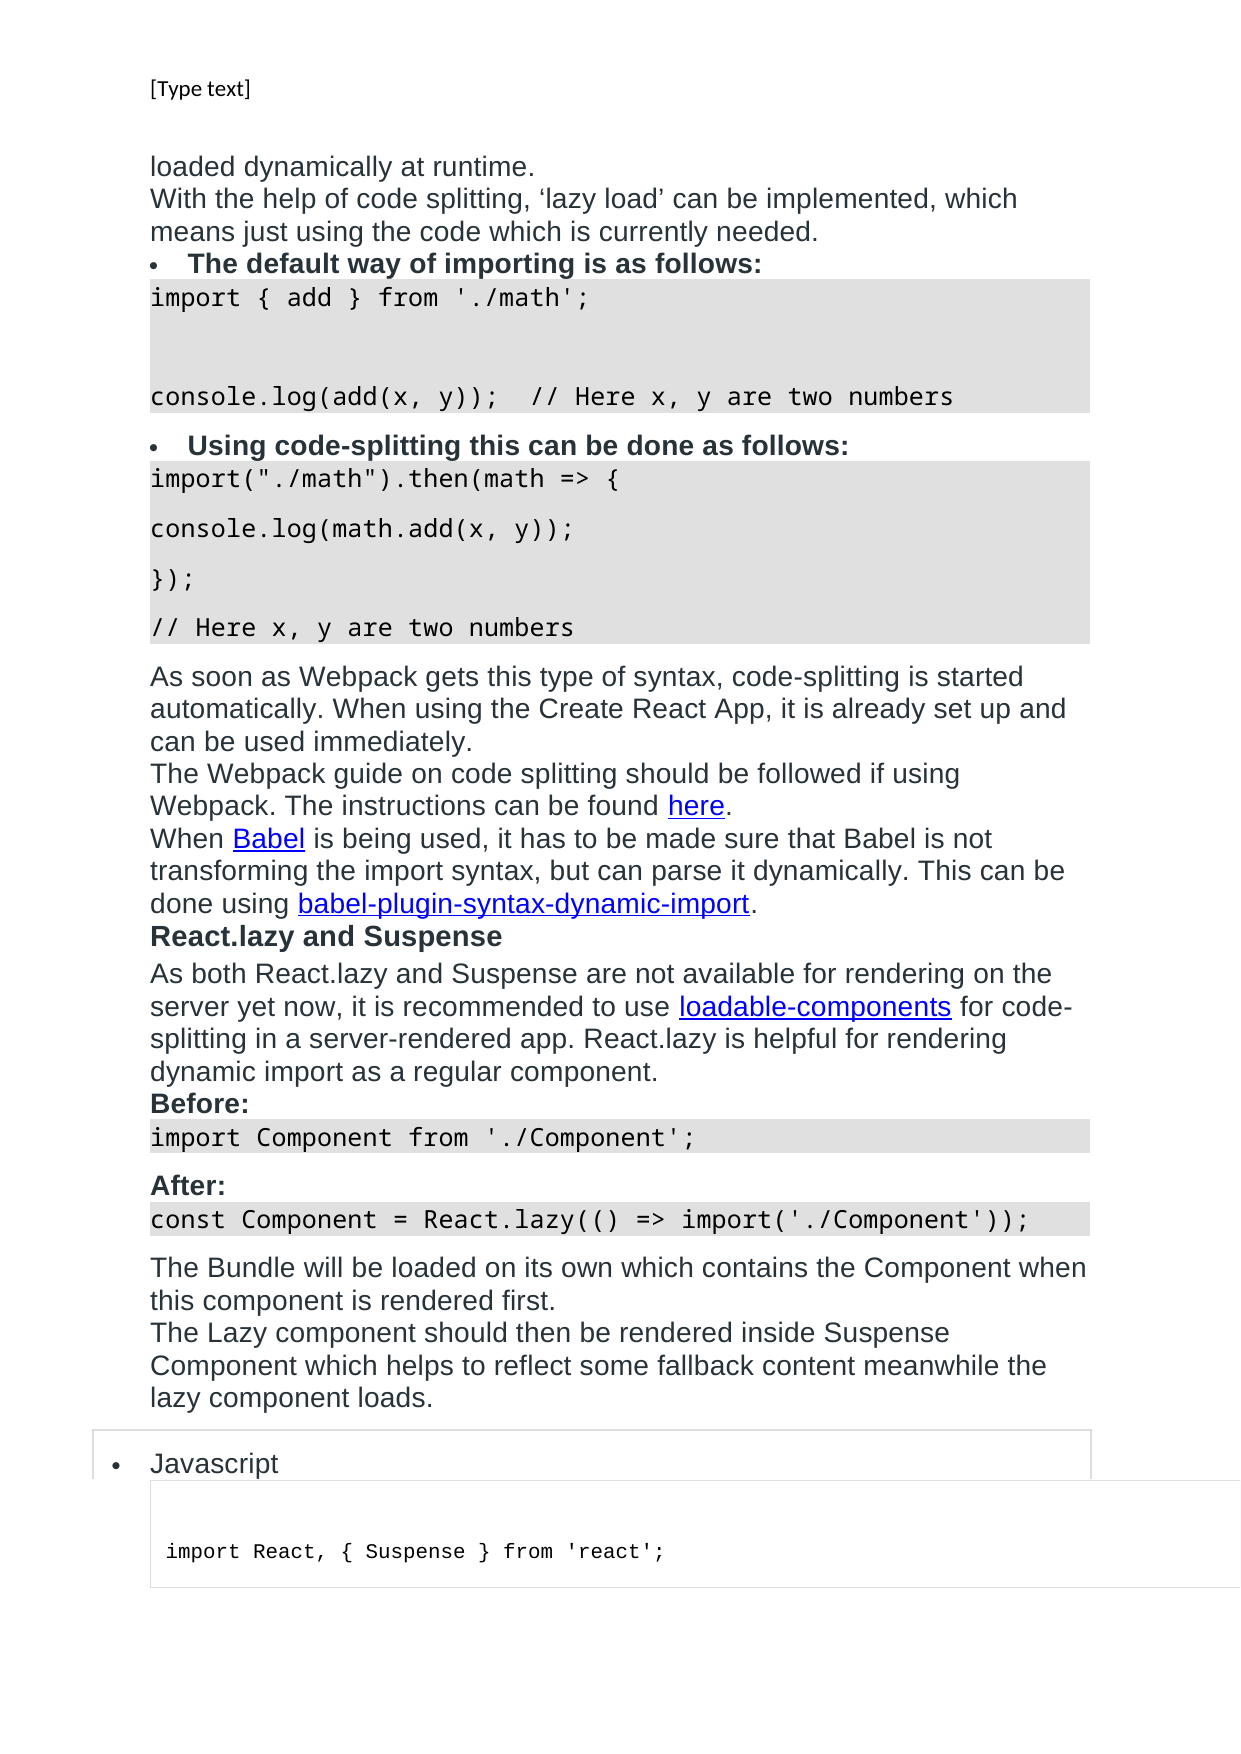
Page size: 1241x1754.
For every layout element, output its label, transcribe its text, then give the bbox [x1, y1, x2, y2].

text console.log(add(x, y)); // Here x, y are two numbers [150, 379, 1090, 413]
list Using code-splitting this can be done as follows: [150, 429, 1090, 461]
text The Bundle will be loaded on its own which contains the Component when this component is rendered first. The Lazy component should then be rendered inside Suspense Component which helps to reflect some fallback content meanwhile the lazy component loads. [150, 1251, 1090, 1413]
list Javascript [94, 1431, 1090, 1479]
text const Component = React.lazy(() => import('./Component')); [150, 1202, 1090, 1236]
text import("./math").then(math => { [150, 461, 1090, 495]
text }); [150, 560, 1090, 594]
text // Here x, y are two numbers [150, 610, 1090, 644]
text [150, 150, 1090, 247]
text As both React.lazy and Suspense are not available for rendering on the server yet now, it is recommended to use loadable-components for code-splitting in a server-rendered app. React.lazy is helpful for rendering dynamic import as a regular component. Before: [150, 957, 1090, 1119]
subtitle React.lazy and Suspense [150, 919, 1090, 952]
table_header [151, 1481, 1240, 1586]
list The default way of importing is as follows: [150, 247, 1090, 279]
text After: [150, 1169, 1090, 1202]
text import { add } from './math'; [150, 279, 1090, 314]
text import Component from './Component'; [150, 1119, 1090, 1153]
text console.log(math.add(x, y)); [150, 511, 1090, 545]
text As soon as Webpack gets this type of syntax, code-splitting is started automatically. When using the Create React App, it is already set up and can be used immediately. The Webpack guide on code splitting should be followed if using Webpack. The instructions can be found here. When Babel is being used, it has to be made sure that Babel is not transforming the import syntax, but can parse it dynamically. This can be done using babel-plugin-syntax-dynamic-import. [150, 660, 1090, 919]
